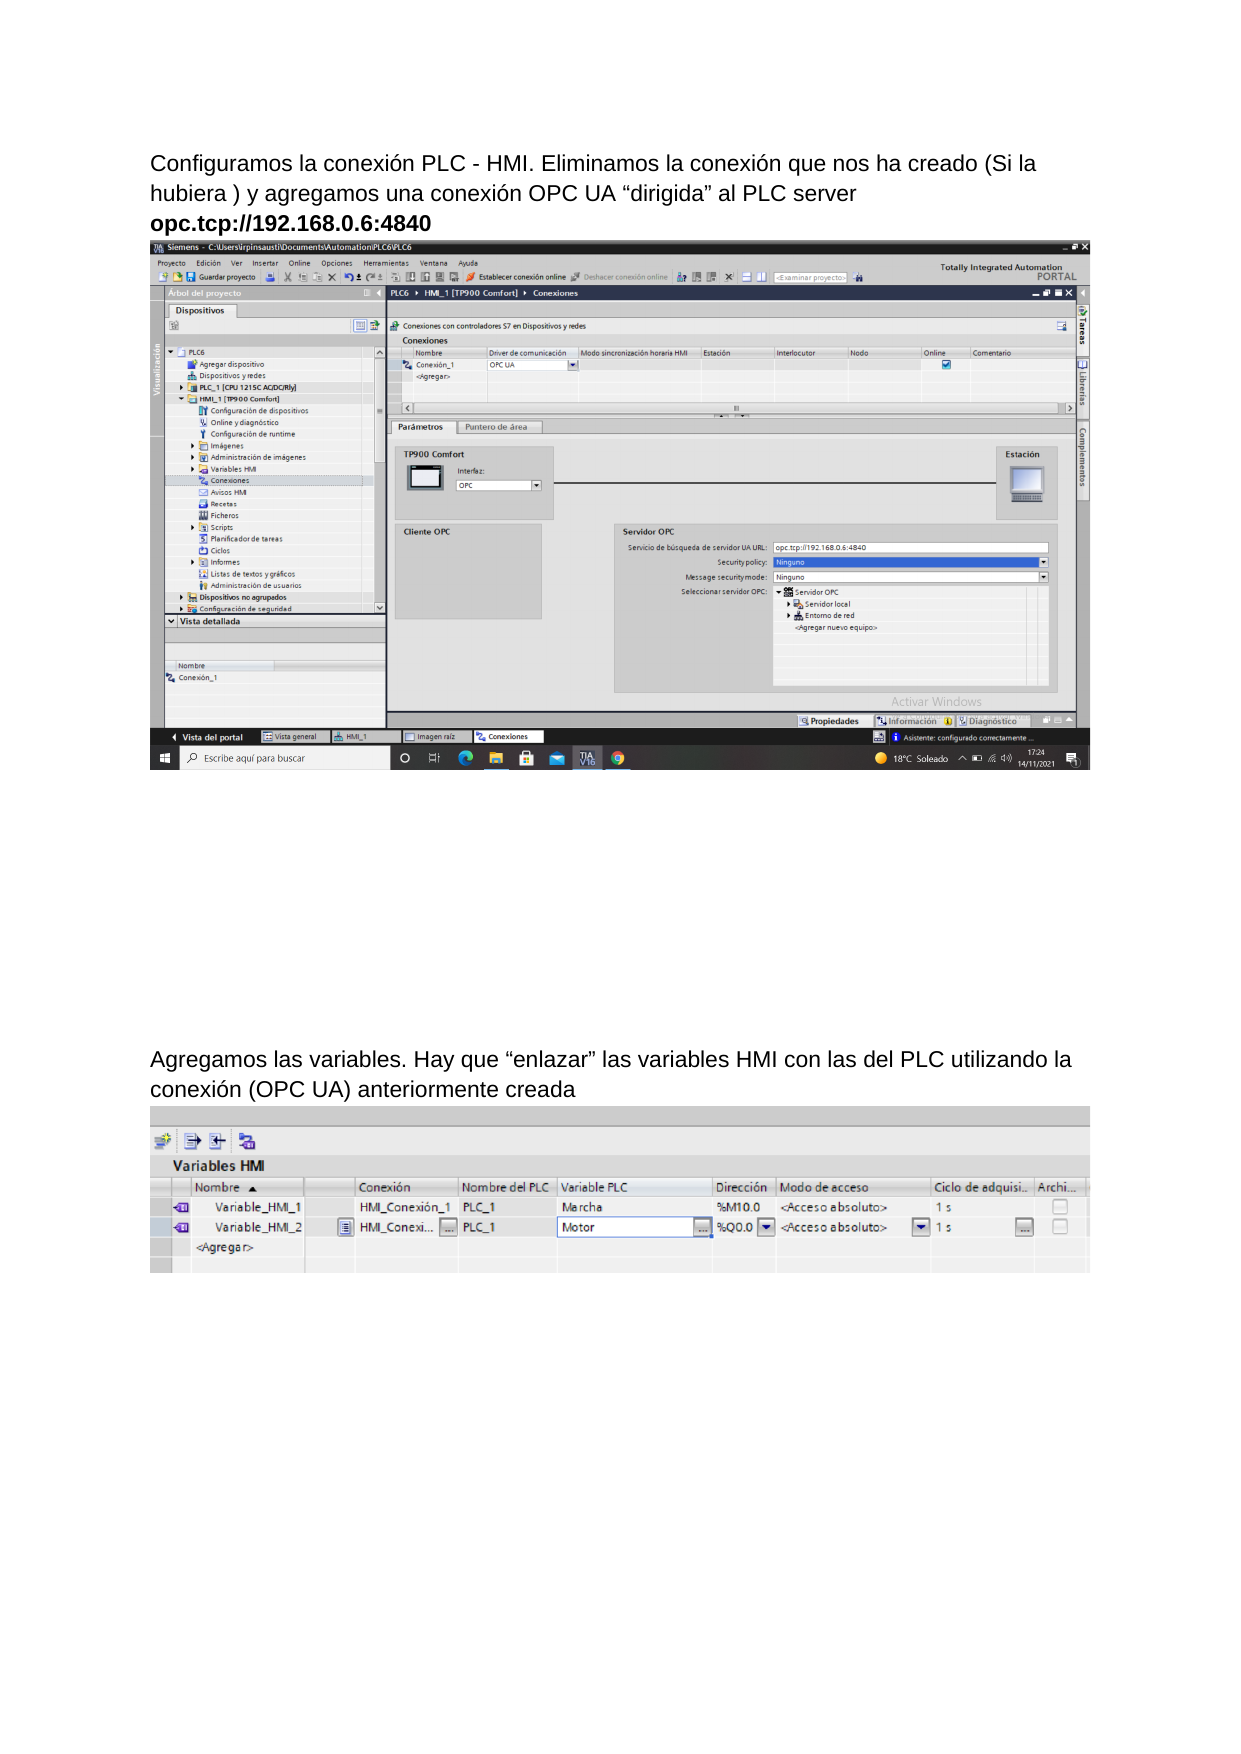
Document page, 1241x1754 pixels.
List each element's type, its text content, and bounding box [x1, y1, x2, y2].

picture [150, 240, 1091, 770]
picture [150, 1106, 1091, 1273]
text Agregamos las variables. Hay que “enlazar” las variables HMI con las del PLC utilizando la conexión (OPC UA) anteriormente creada [150, 1046, 1090, 1102]
text Configuramos la conexión PLC - HMI. Eliminamos la conexión que nos ha creado (Si la hubiera ) y agregamos una conexión OPC UA “dirigida” al PLC server opc.tcp://192.168.0.6:4840 [150, 150, 1090, 237]
